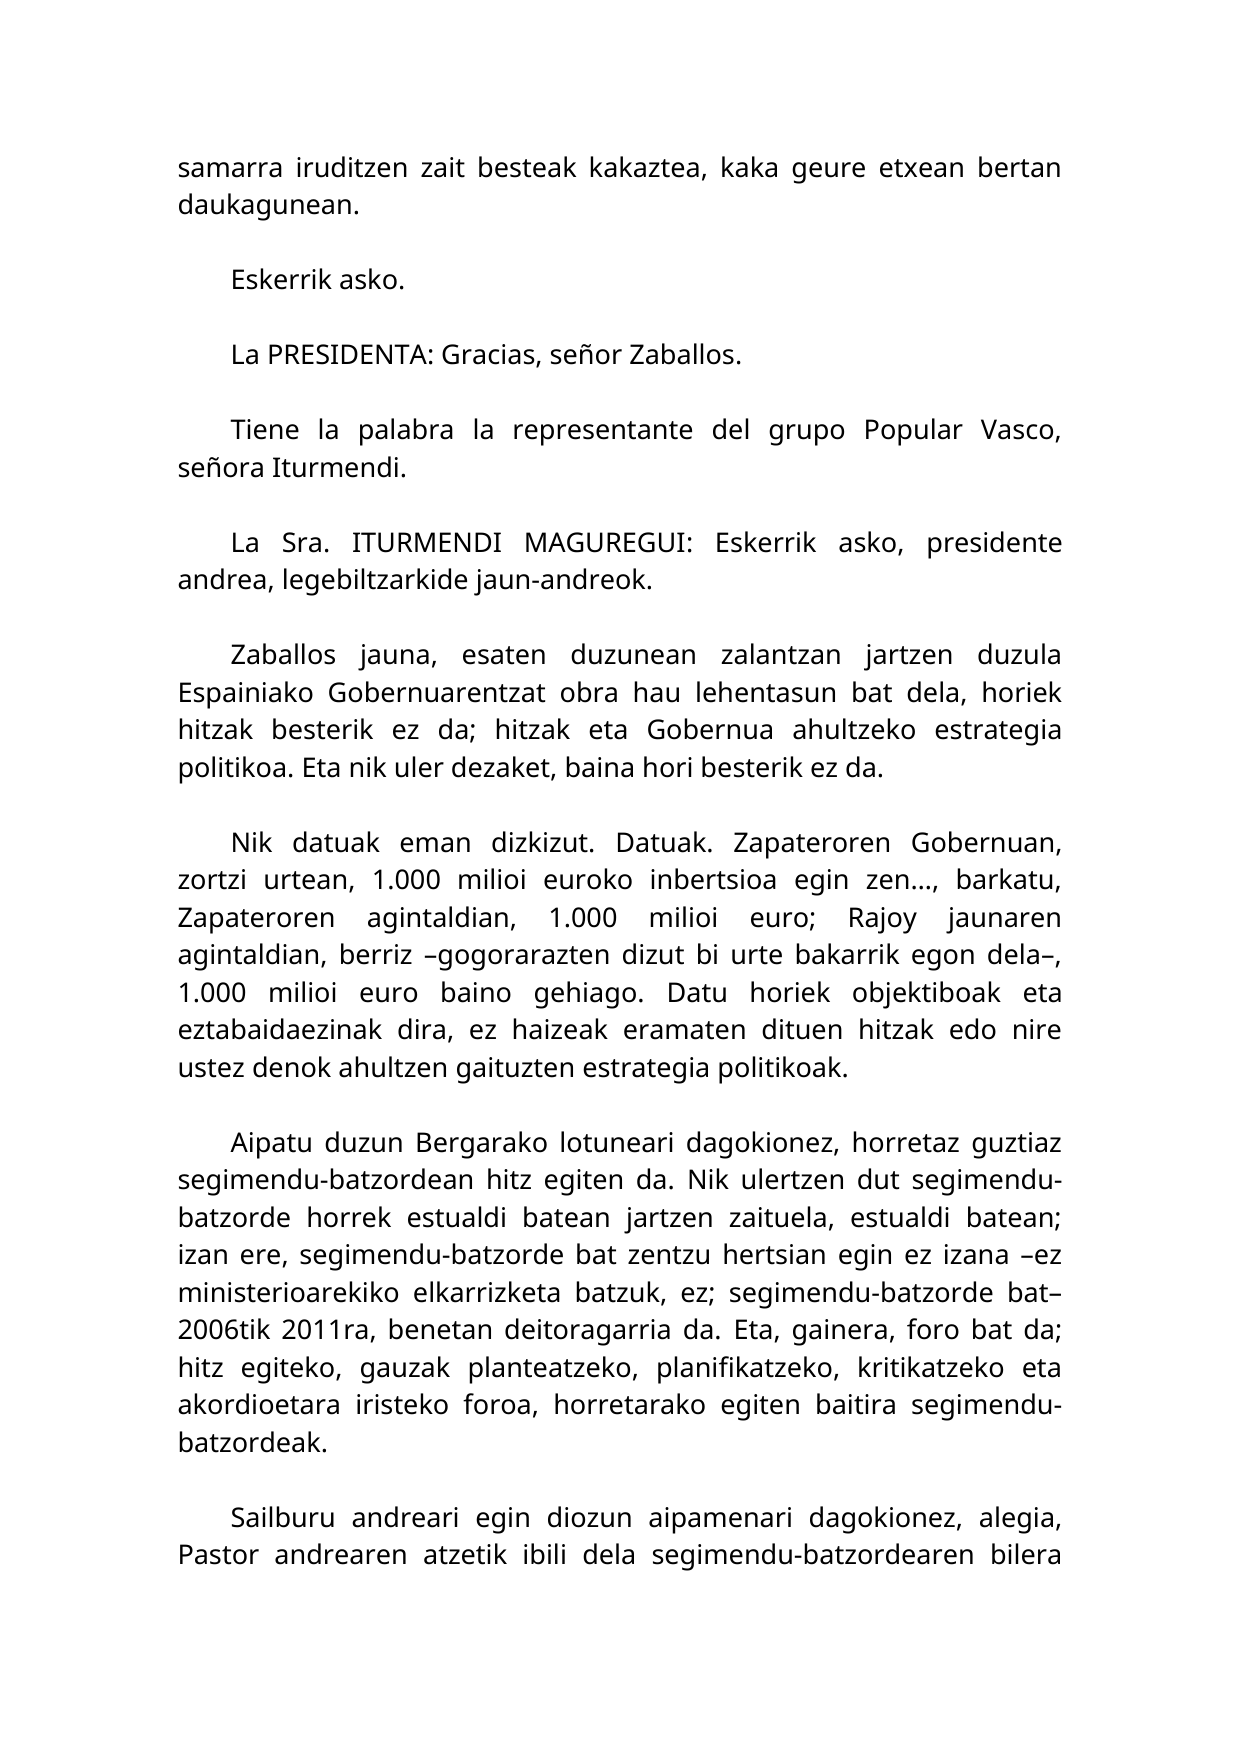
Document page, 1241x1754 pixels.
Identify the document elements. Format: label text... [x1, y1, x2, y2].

text La PRESIDENTA: Gracias, señor Zaballos. [177, 335, 1063, 373]
text Nik datuak eman dizkizut. Datuak. Zapateroren Gobernuan, zortzi urtean, 1.000 milioi euroko inbertsioa egin zen…, barkatu, Zapateroren agintaldian, 1.000 milioi euro; Rajoy jaunaren agintaldian, berriz –gogorarazten dizut bi urte bakarrik egon dela–, 1.000 milioi euro baino gehiago. Datu horiek objektiboak eta eztabaidaezinak dira, ez haizeak eramaten dituen hitzak edo nire ustez denok ahultzen gaituzten estrategia politikoak. [177, 823, 1063, 1085]
text Zaballos jauna, esaten duzunean zalantzan jartzen duzula Espainiako Gobernuarentzat obra hau lehentasun bat dela, horiek hitzak besterik ez da; hitzak eta Gobernua ahultzeko estrategia politikoa. Eta nik uler dezaket, baina hori besterik ez da. [177, 635, 1063, 785]
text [177, 148, 1063, 223]
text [177, 1498, 1063, 1573]
text Aipatu duzun Bergarako lotuneari dagokionez, horretaz guztiaz segimendu-batzordean hitz egiten da. Nik ulertzen dut segimendu-batzorde horrek estualdi batean jartzen zaituela, estualdi batean; izan ere, segimendu-batzorde bat zentzu hertsian egin ez izana –ez ministerioarekiko elkarrizketa batzuk, ez; segimendu-batzorde bat– 2006tik 2011ra, benetan deitoragarria da. Eta, gainera, foro bat da; hitz egiteko, gauzak planteatzeko, planifikatzeko, kritikatzeko eta akordioetara iristeko foroa, horretarako egiten baitira segimendu-batzordeak. [177, 1123, 1063, 1460]
text Eskerrik asko. [177, 260, 1063, 298]
text La Sra. ITURMENDI MAGUREGUI: Eskerrik asko, presidente andrea, legebiltzarkide jaun-andreok. [177, 523, 1063, 598]
text Tiene la palabra la representante del grupo Popular Vasco, señora Iturmendi. [177, 410, 1063, 485]
